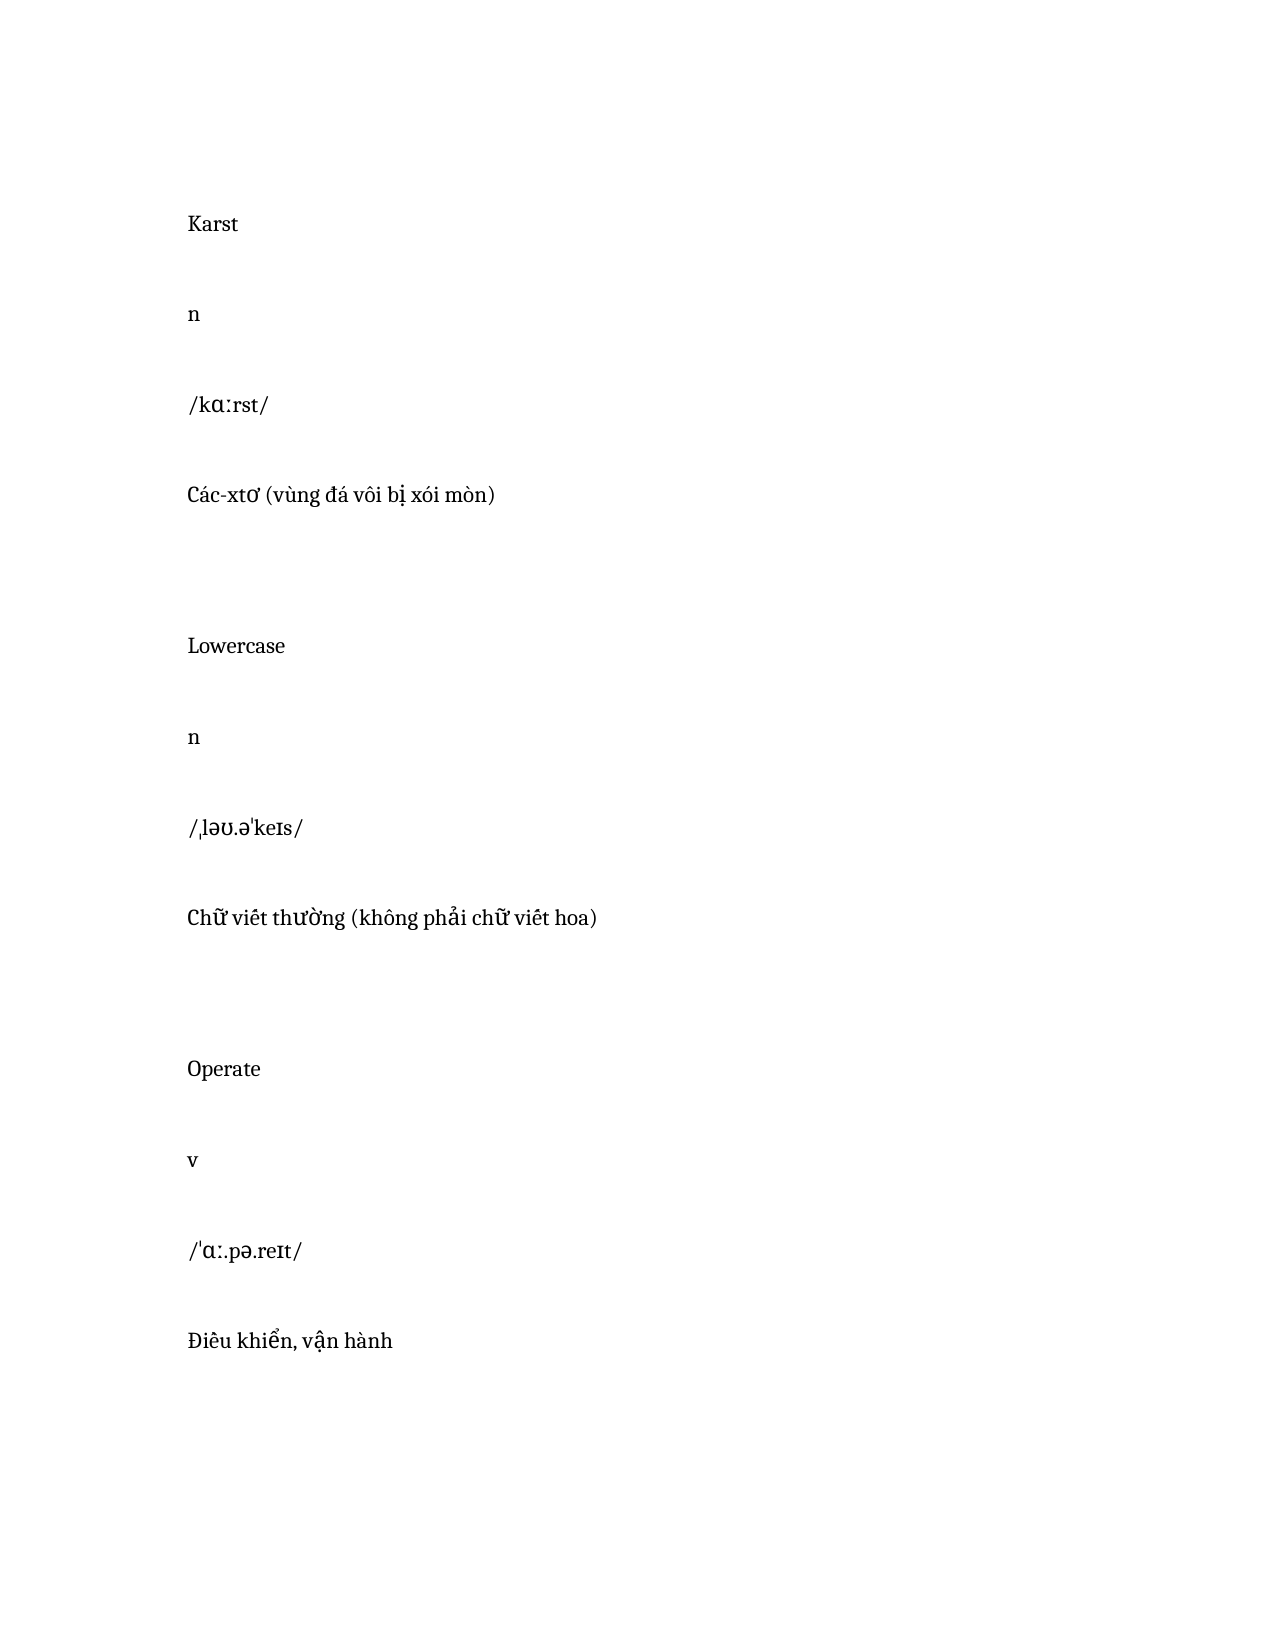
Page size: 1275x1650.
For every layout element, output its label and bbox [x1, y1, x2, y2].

text [187, 150, 1087, 1475]
